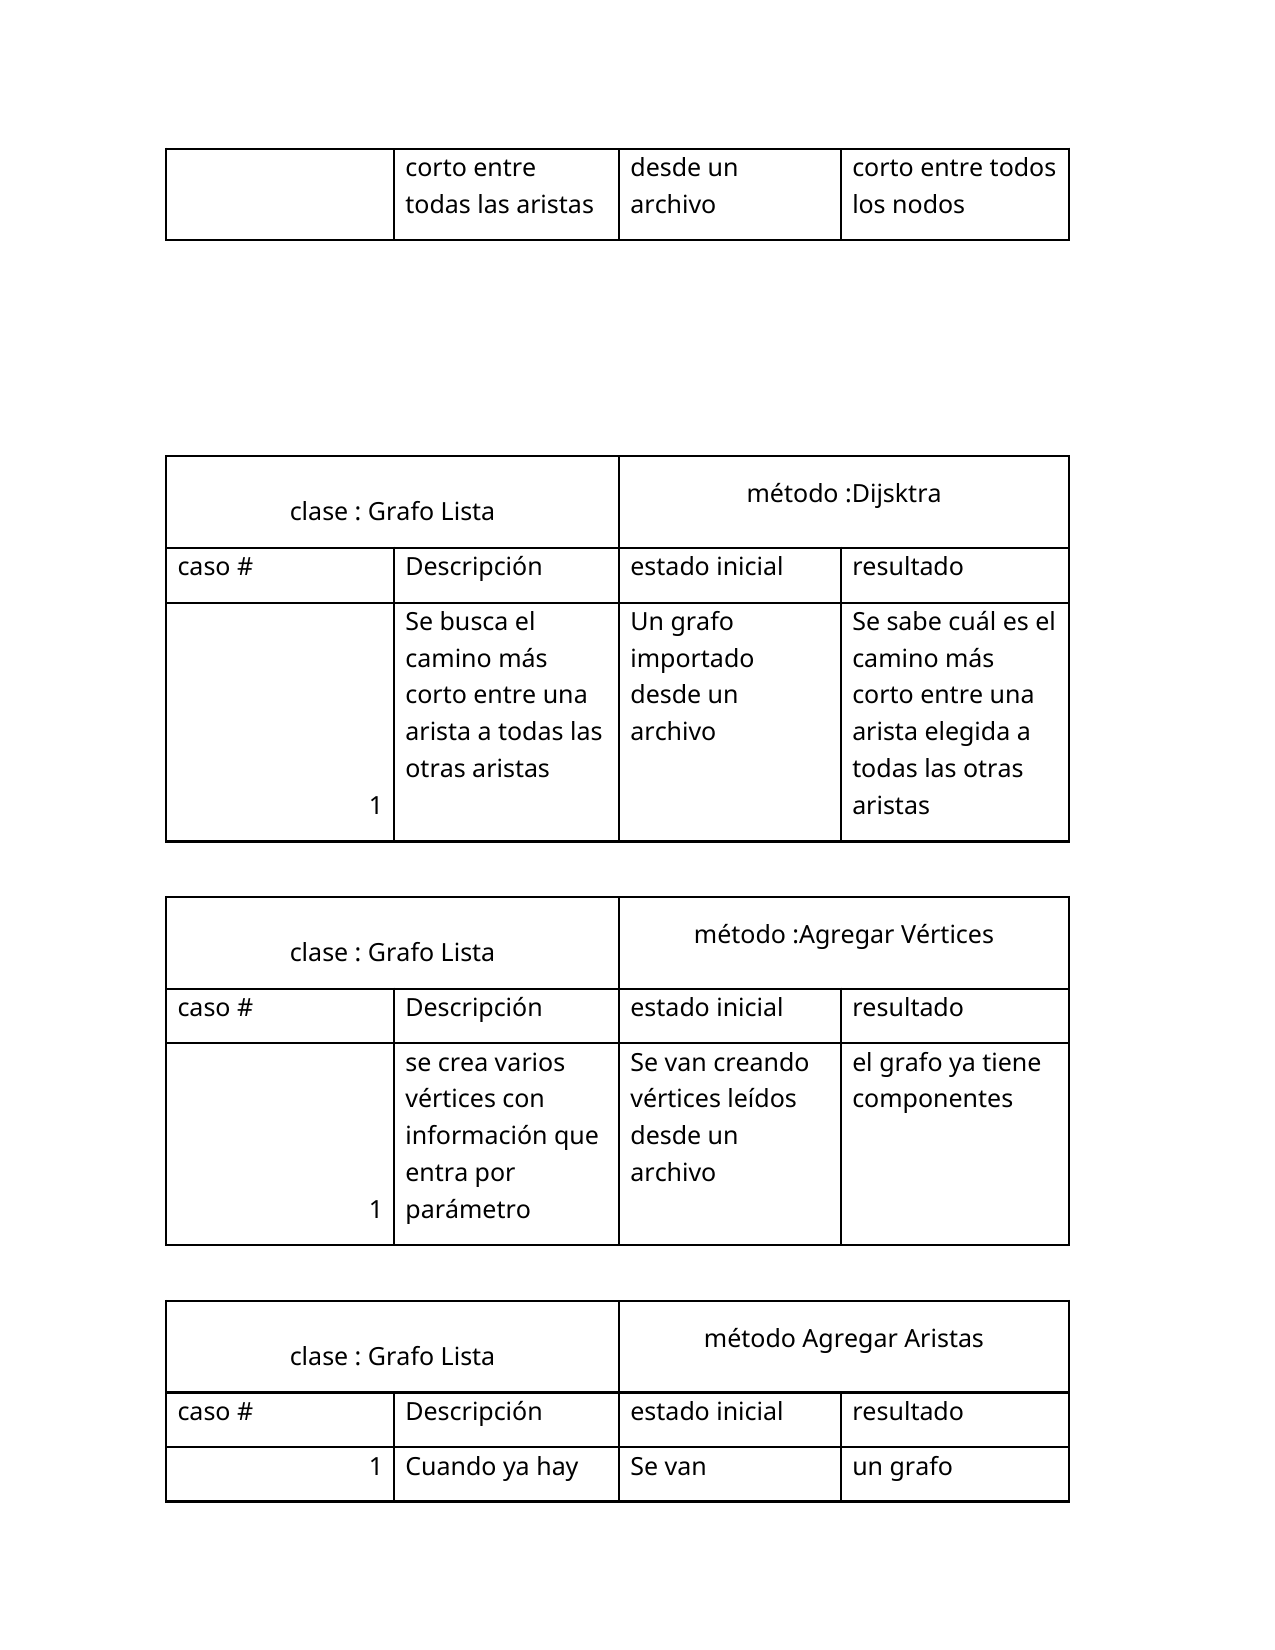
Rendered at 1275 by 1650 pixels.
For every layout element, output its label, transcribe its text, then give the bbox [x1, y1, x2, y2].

table_header método Agregar Aristas [620, 1302, 1068, 1391]
table_header clase : Grafo Lista [167, 457, 618, 547]
table_cell el grafo ya tiene componentes [842, 1044, 1068, 1244]
table_cell 1 [167, 1044, 393, 1244]
table_cell Se busca el camino más corto entre una arista a todas las otras aristas [395, 604, 618, 840]
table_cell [620, 1448, 840, 1500]
table_cell Un grafo importado desde un archivo [620, 604, 840, 840]
table_cell resultado [842, 1394, 1068, 1446]
table_cell caso # [167, 990, 393, 1042]
table_header método :Agregar Vértices [620, 898, 1068, 987]
table_cell se crea varios vértices con información que entra por parámetro [395, 1044, 618, 1244]
table_cell estado inicial [620, 990, 840, 1042]
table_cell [842, 150, 1068, 239]
table_header clase : Grafo Lista [167, 1302, 618, 1391]
table_header clase : Grafo Lista [167, 898, 618, 987]
table_cell Descripción [395, 990, 618, 1042]
table_cell un grafo completo [842, 1448, 1068, 1500]
table_cell Descripción [395, 1394, 618, 1446]
table_cell estado inicial [620, 1394, 840, 1446]
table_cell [620, 150, 840, 239]
table_cell Se sabe cuál es el camino más corto entre una arista elegida a todas las otras aristas [842, 604, 1068, 840]
table_cell Descripción [395, 549, 618, 602]
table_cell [395, 150, 618, 239]
table_cell Se van creando vértices leídos desde un archivo [620, 1044, 840, 1244]
table_cell 1 [167, 1448, 393, 1500]
table_cell resultado [842, 990, 1068, 1042]
table_cell 1 [167, 150, 393, 239]
table_cell caso # [167, 1394, 393, 1446]
table_cell resultado [842, 549, 1068, 602]
table_cell caso # [167, 549, 393, 602]
table_cell estado inicial [620, 549, 840, 602]
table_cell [395, 1448, 618, 1500]
table_header método :Dijsktra [620, 457, 1068, 547]
table_cell 1 [167, 604, 393, 840]
